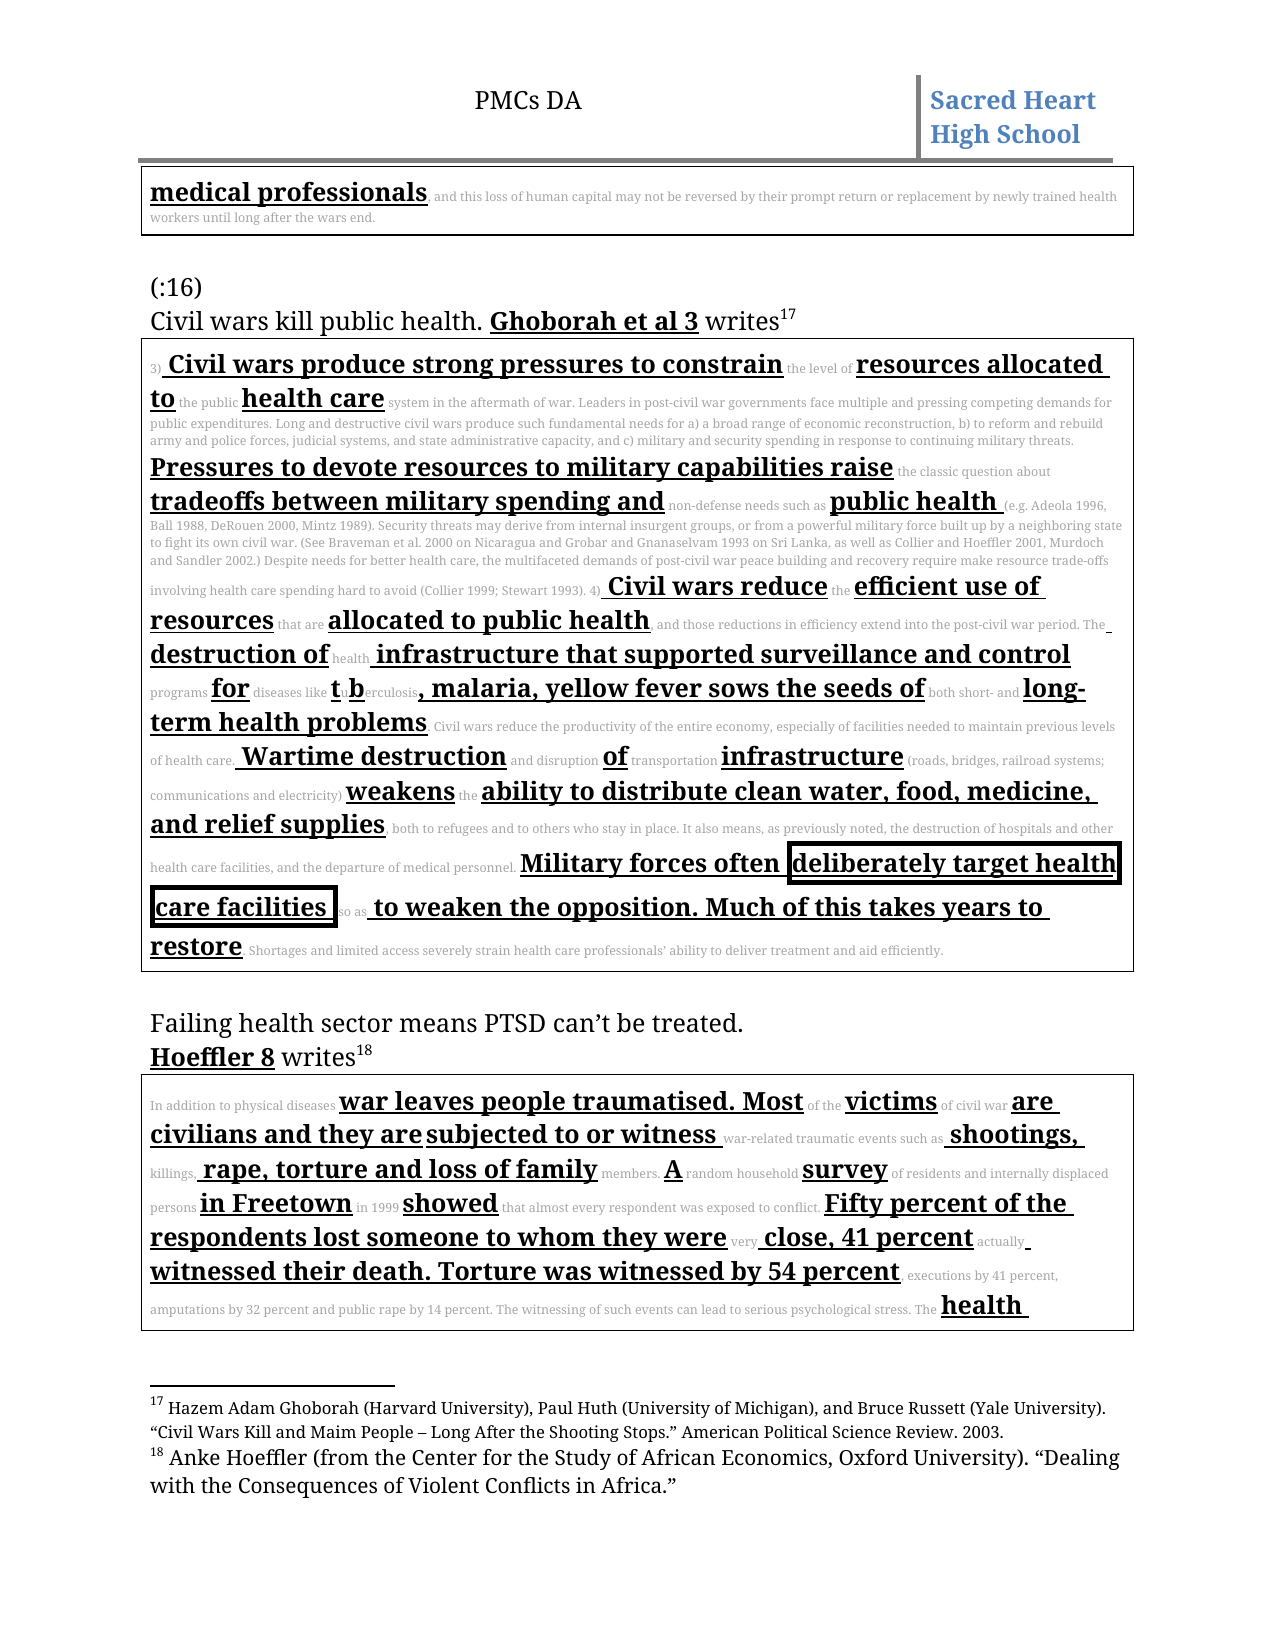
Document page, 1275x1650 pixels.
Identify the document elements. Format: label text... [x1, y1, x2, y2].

text Failing health sector means PTSD can’t be treated. [150, 1006, 1125, 1040]
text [142, 1075, 1133, 1330]
text (:16) [150, 269, 1125, 304]
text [142, 167, 1133, 234]
text 3) Civil wars produce strong pressures to constrain the level of resources allocated to the public health care system in the aftermath of war. Leaders in post-civil war governments face multiple and pressing competing demands for public expenditures. Long and destructive civil wars produce such fundamental needs for a) a broad range of economic reconstruction, b) to reform and rebuild army and police forces, judicial systems, and state administrative capacity, and c) military and security spending in response to continuing military threats. Pressures to devote resources to military capabilities raise the classic question about tradeoffs between military spending and non-defense needs such as public health (e.g. Adeola 1996, Ball 1988, DeRouen 2000, Mintz 1989). Security threats may derive from internal insurgent groups, or from a powerful military force built up by a neighboring state to fight its own civil war. (See Braveman et al. 2000 on Nicaragua and Grobar and Gnanaselvam 1993 on Sri Lanka, as well as Collier and Hoeffler 2001, Murdoch and Sandler 2002.) Despite needs for better health care, the multifaceted demands of post-civil war peace building and recovery require make resource trade-offs involving health care spending hard to avoid (Collier 1999; Stewart 1993). 4) Civil wars reduce the efficient use of resources that are allocated to public health, and those reductions in efficiency extend into the post-civil war period. The destruction of health infrastructure that supported surveillance and control programs for diseases like tuberculosis, malaria, yellow fever sows the seeds of both short- and long-term health problems. Civil wars reduce the productivity of the entire economy, especially of facilities needed to maintain previous levels of health care. Wartime destruction and disruption of transportation infrastructure (roads, bridges, railroad systems; communications and electricity) weakens the ability to distribute clean water, food, medicine, and relief supplies, both to refugees and to others who stay in place. It also means, as previously noted, the destruction of hospitals and other health care facilities, and the departure of medical personnel. Military forces often deliberately target health care facilities so as to weaken the opposition. Much of this takes years to restore. Shortages and limited access severely strain health care professionals’ ability to deliver treatment and aid efficiently. [142, 339, 1133, 971]
text Hoeffler 8 writes [150, 1040, 1125, 1074]
text Civil wars kill public health. Ghoborah et al 3 writes [150, 304, 1125, 338]
